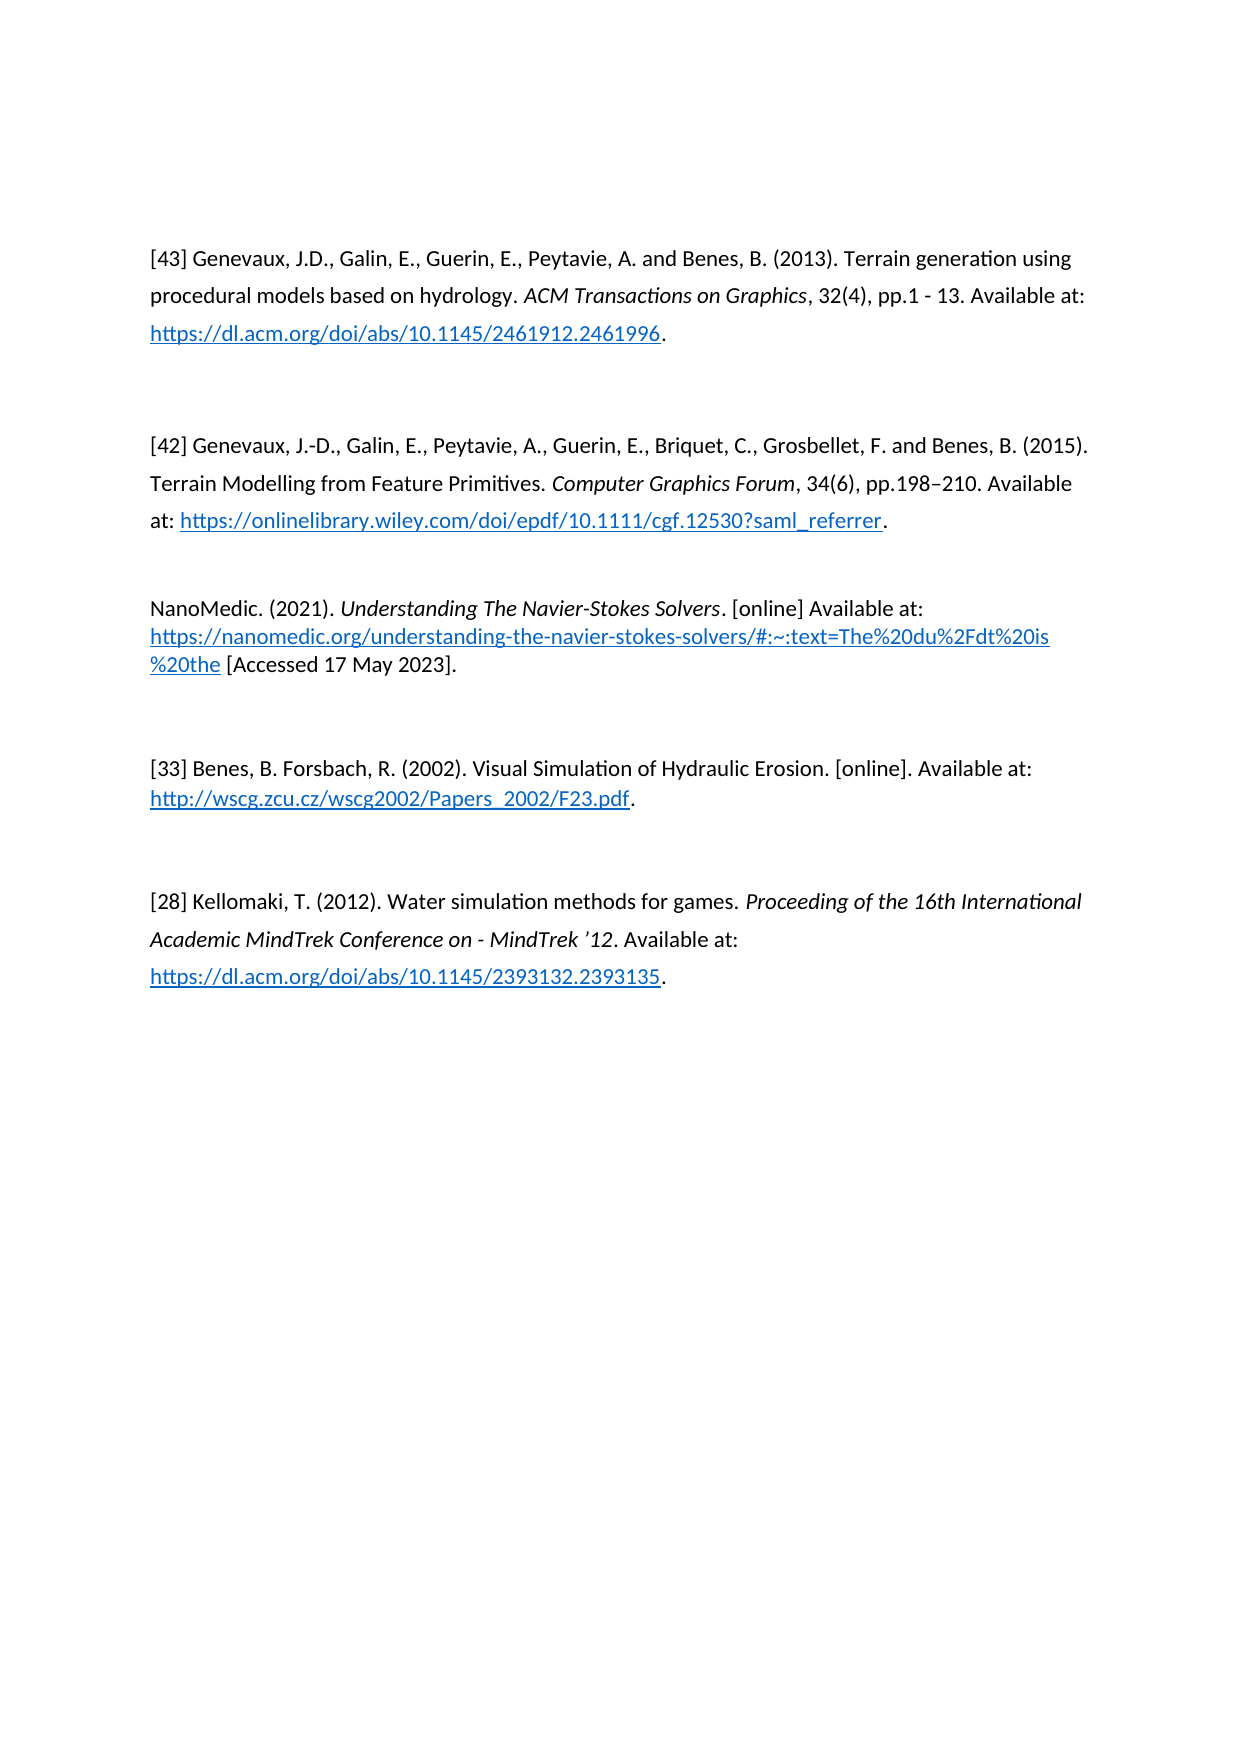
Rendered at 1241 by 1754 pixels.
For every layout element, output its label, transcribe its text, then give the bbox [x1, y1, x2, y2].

text [33] Benes, B. Forsbach, R. (2002). Visual Simulation of Hydraulic Erosion. [online]. Available at: http://wscg.zcu.cz/wscg2002/Papers_2002/F23.pdf. [150, 754, 1090, 812]
text [28] Kellomaki, T. (2012). Water simulation methods for games. Proceeding of the 16th International Academic MindTrek Conference on - MindTrek ’12. Available at: https://dl.acm.org/doi/abs/10.1145/2393132.2393135. ‌ [150, 878, 1090, 990]
text [42] Genevaux, J.-D., Galin, E., Peytavie, A., Guerin, E., Briquet, C., Grosbellet, F. and Benes, B. (2015). Terrain Modelling from Feature Primitives. Computer Graphics Forum, 34(6), pp.198–210. Available at: https://onlinelibrary.wiley.com/doi/epdf/10.1111/cgf.12530?saml_referrer. [150, 422, 1090, 534]
text NanoMedic. (2021). Understanding The Navier-Stokes Solvers. [online] Available at: https://nanomedic.org/understanding-the-navier-stokes-solvers/#:~:text=The%20du%2Fdt%20is%20the [Accessed 17 May 2023]. [150, 594, 1090, 678]
